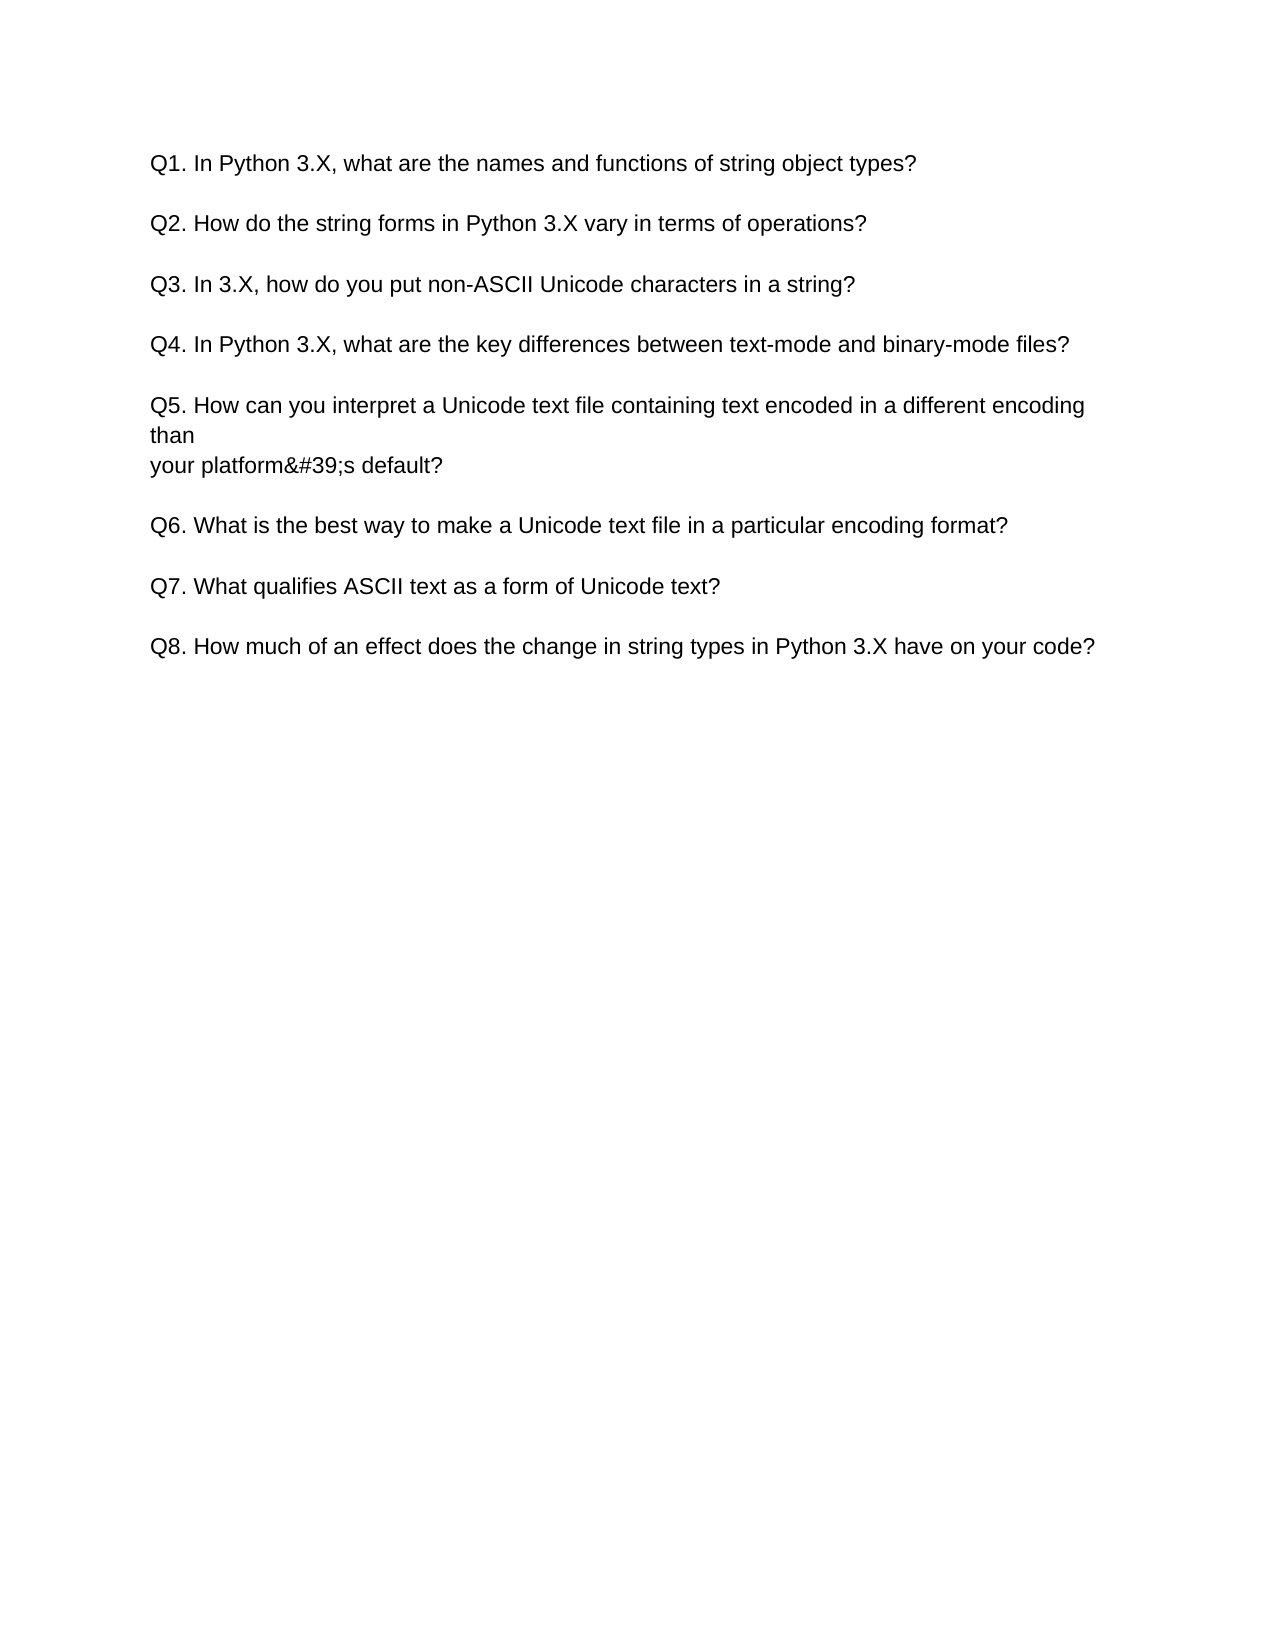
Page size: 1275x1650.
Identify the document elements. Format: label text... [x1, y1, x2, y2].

text Q4. In Python 3.X, what are the key differences between text-mode and binary-mode files? [150, 331, 1125, 358]
text Q8. How much of an effect does the change in string types in Python 3.X have on your code? [150, 633, 1125, 660]
text Q7. What qualifies ASCII text as a form of Unicode text? [150, 573, 1125, 599]
text Q2. How do the string forms in Python 3.X vary in terms of operations? [150, 210, 1125, 237]
text Q1. In Python 3.X, what are the names and functions of string object types? [150, 150, 1125, 176]
text Q5. How can you interpret a Unicode text file containing text encoded in a different encoding than [150, 392, 1125, 448]
text Q3. In 3.X, how do you put non-ASCII Unicode characters in a string? [150, 271, 1125, 297]
text Q6. What is the best way to make a Unicode text file in a particular encoding format? [150, 512, 1125, 539]
text your platform&#39;s default? [150, 452, 1125, 478]
